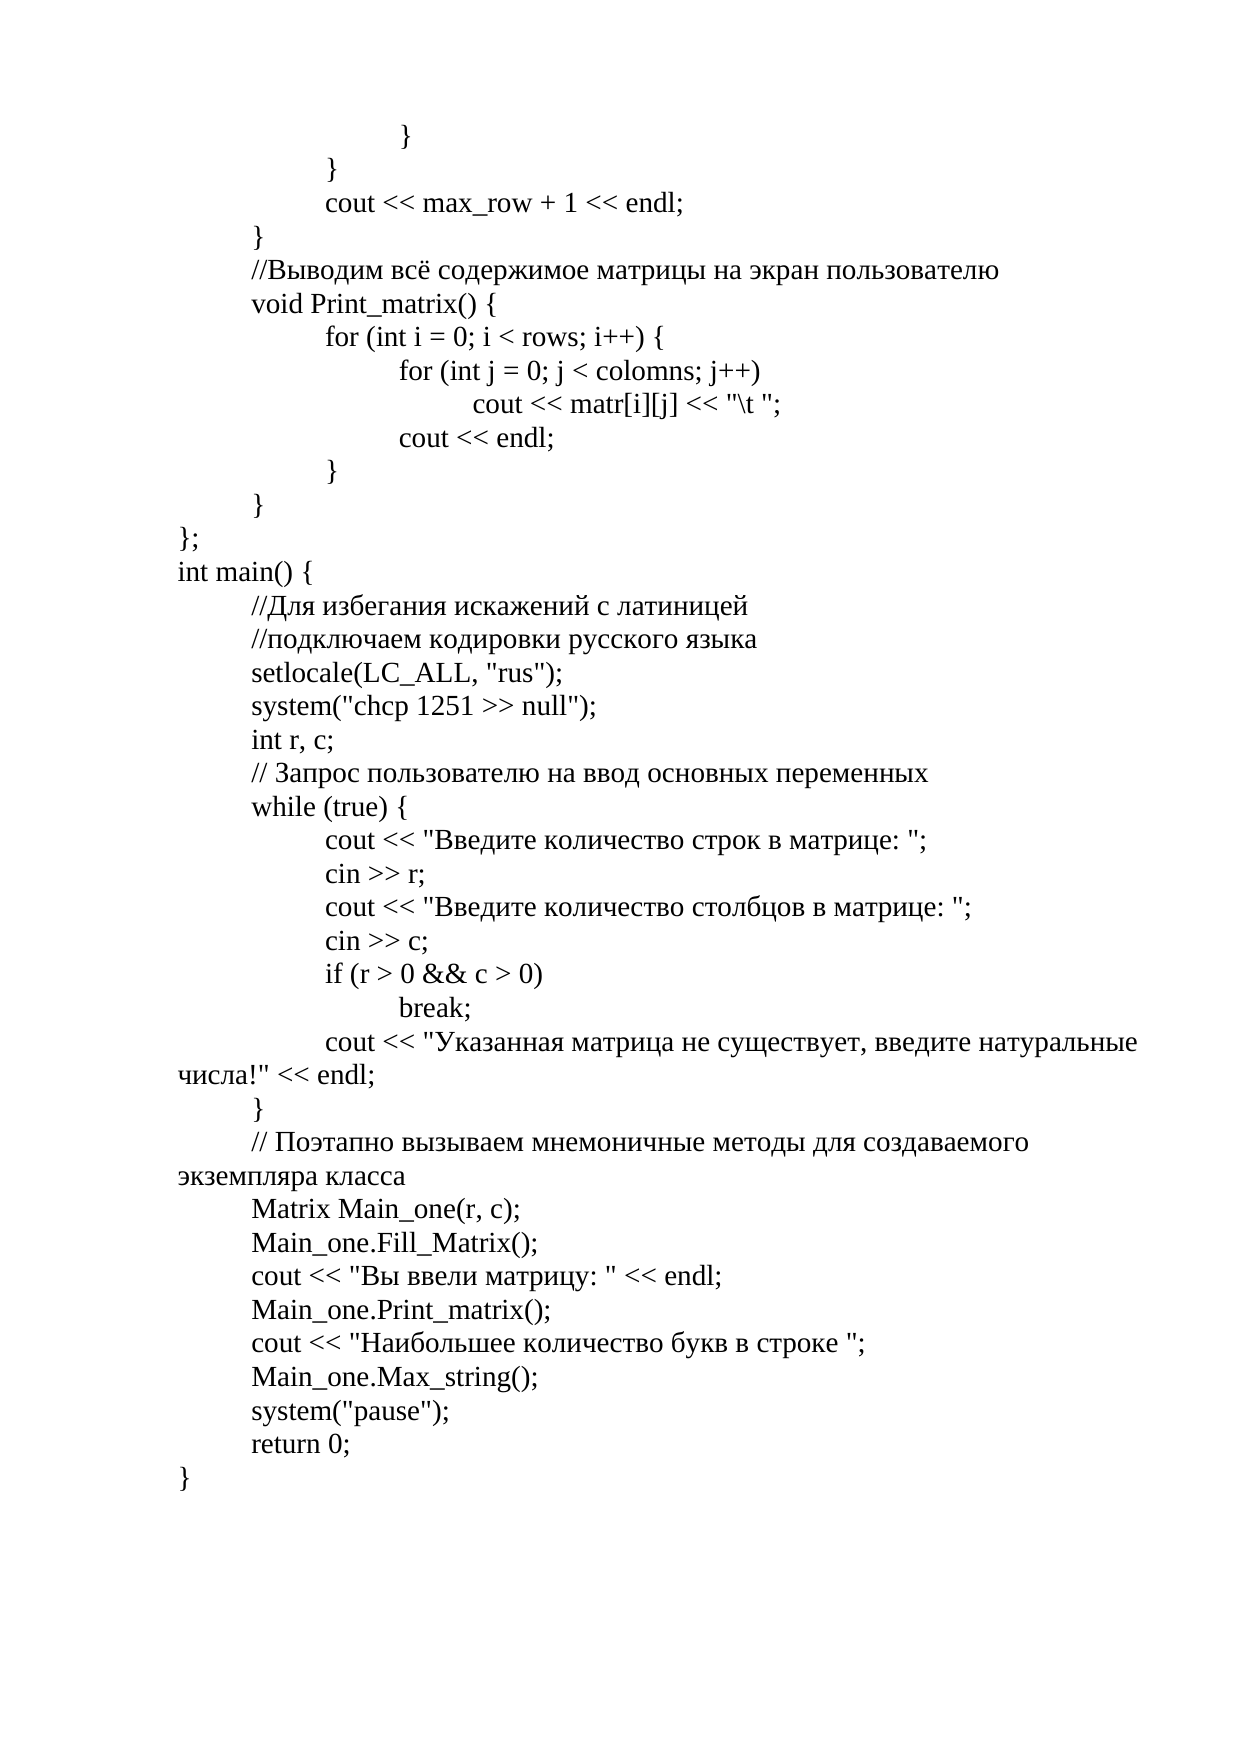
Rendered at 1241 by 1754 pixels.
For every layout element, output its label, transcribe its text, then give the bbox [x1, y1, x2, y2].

text cout << "Введите количество столбцов в матрице: "; [177, 889, 1152, 923]
text Main_one.Print_matrix(); [177, 1292, 1152, 1326]
text cout << max_row + 1 << endl; [177, 185, 1152, 219]
text system("pause"); [177, 1393, 1152, 1426]
text } [177, 118, 1152, 152]
text //Выводим всё содержимое матрицы на экран пользователю [177, 252, 1152, 286]
text } [177, 453, 1152, 487]
text cout << "Указанная матрица не существует, введите натуральные числа!" << endl; [177, 1024, 1152, 1091]
text cin >> c; [177, 923, 1152, 957]
text } [177, 1460, 1152, 1493]
text if (r > 0 && c > 0) [177, 957, 1152, 990]
text // Поэтапно вызываем мнемоничные методы для создаваемого экземпляра класса [177, 1124, 1152, 1191]
text cin >> r; [177, 856, 1152, 889]
text system("chcp 1251 >> null"); [177, 688, 1152, 722]
text setlocale(LC_ALL, "rus"); [177, 655, 1152, 688]
text return 0; [177, 1426, 1152, 1460]
text } [177, 1091, 1152, 1124]
text break; [177, 990, 1152, 1024]
text cout << "Наибольшее количество букв в строке "; [177, 1326, 1152, 1359]
text } [177, 152, 1152, 185]
text cout << "Вы ввели матрицу: " << endl; [177, 1258, 1152, 1292]
text //подключаем кодировки русского языка [177, 621, 1152, 655]
text for (int i = 0; i < rows; i++) { [177, 319, 1152, 353]
text int r, c; [177, 722, 1152, 755]
text } [177, 219, 1152, 252]
text // Запрос пользователю на ввод основных переменных [177, 755, 1152, 789]
text cout << matr[i][j] << "\t "; [177, 386, 1152, 420]
text Main_one.Fill_Matrix(); [177, 1225, 1152, 1258]
text void Print_matrix() { [177, 286, 1152, 319]
text }; [177, 521, 1152, 554]
text for (int j = 0; j < colomns; j++) [177, 353, 1152, 386]
text while (true) { [177, 789, 1152, 822]
text cout << "Введите количество строк в матрице: "; [177, 822, 1152, 856]
text int main() { [177, 554, 1152, 588]
text cout << endl; [177, 420, 1152, 453]
text Matrix Main_one(r, c); [177, 1191, 1152, 1225]
text } [177, 487, 1152, 521]
text //Для избегания искажений с латиницей [177, 588, 1152, 621]
text Main_one.Max_string(); [177, 1359, 1152, 1393]
